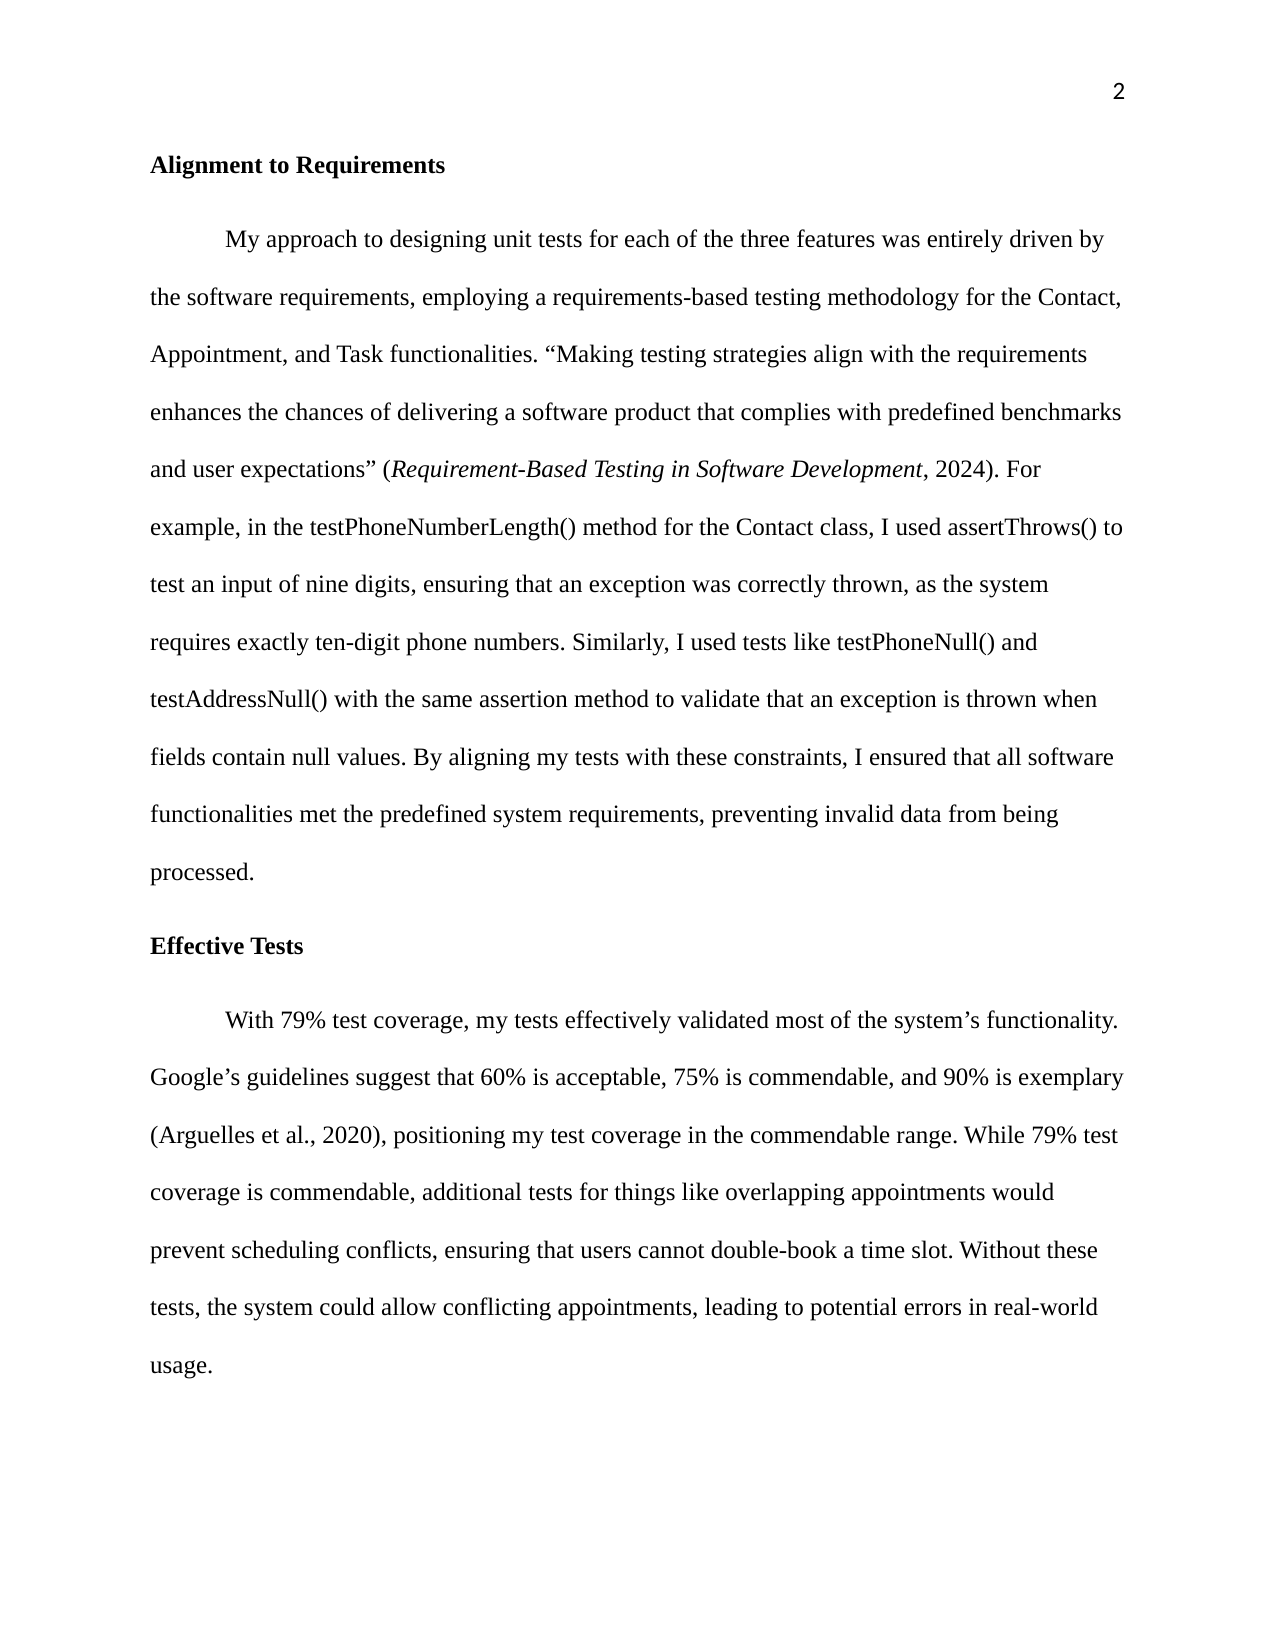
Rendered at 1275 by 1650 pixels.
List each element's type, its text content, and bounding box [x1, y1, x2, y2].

text With 79% test coverage, my tests effectively validated most of the system’s functionality. Google’s guidelines suggest that 60% is acceptable, 75% is commendable, and 90% is exemplary (Arguelles et al., 2020), positioning my test coverage in the commendable range. While 79% test coverage is commendable, additional tests for things like overlapping appointments would prevent scheduling conflicts, ensuring that users cannot double-book a time slot. Without these tests, the system could allow conflicting appointments, leading to potential errors in real-world usage. [150, 1005, 1125, 1379]
text My approach to designing unit tests for each of the three features was entirely driven by the software requirements, employing a requirements-based testing methodology for the Contact, Appointment, and Task functionalities. “Making testing strategies align with the requirements enhances the chances of delivering a software product that complies with predefined benchmarks and user expectations” (Requirement-Based Testing in Software Development, 2024). For example, in the testPhoneNumberLength() method for the Contact class, I used assertThrows() to test an input of nine digits, ensuring that an exception was correctly thrown, as the system requires exactly ten-digit phone numbers. Similarly, I used tests like testPhoneNull() and testAddressNull() with the same assertion method to validate that an exception is thrown when fields contain null values. By aligning my tests with these constraints, I ensured that all software functionalities met the predefined system requirements, preventing invalid data from being processed. [150, 224, 1125, 885]
text Effective Tests [150, 931, 1125, 959]
text Alignment to Requirements [150, 150, 1125, 179]
